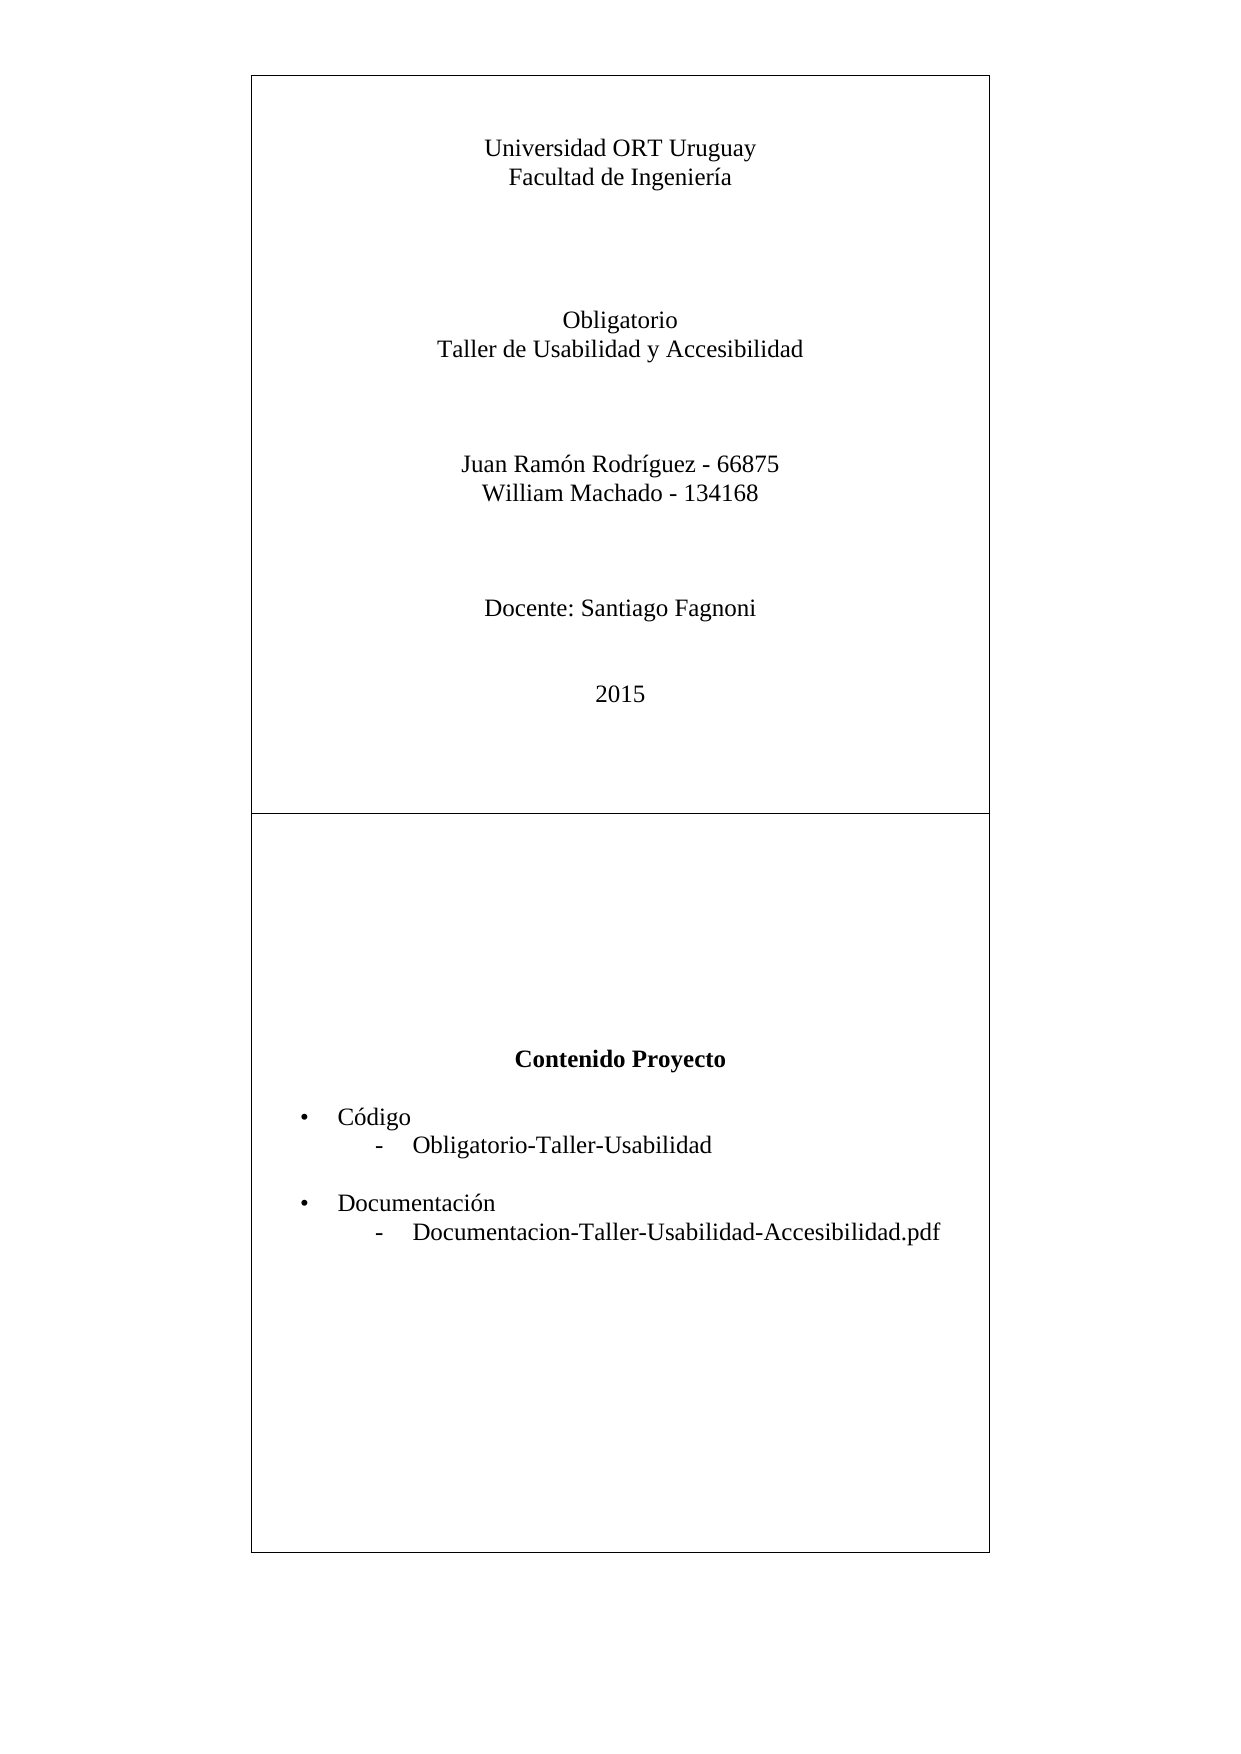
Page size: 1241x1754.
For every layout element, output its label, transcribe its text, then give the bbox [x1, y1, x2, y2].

table_header Universidad ORT Uruguay Facultad de Ingeniería Obligatorio Taller de Usabilidad y Accesibilidad Juan Ramón Rodríguez - 66875 William Machado - 134168 Docente: Santiago Fagnoni 2015 [252, 76, 989, 813]
table_cell Contenido Proyecto Código Obligatorio-Taller-Usabilidad Documentación Documentacion-Taller-Usabilidad-Accesibilidad.pdf [252, 814, 989, 1552]
